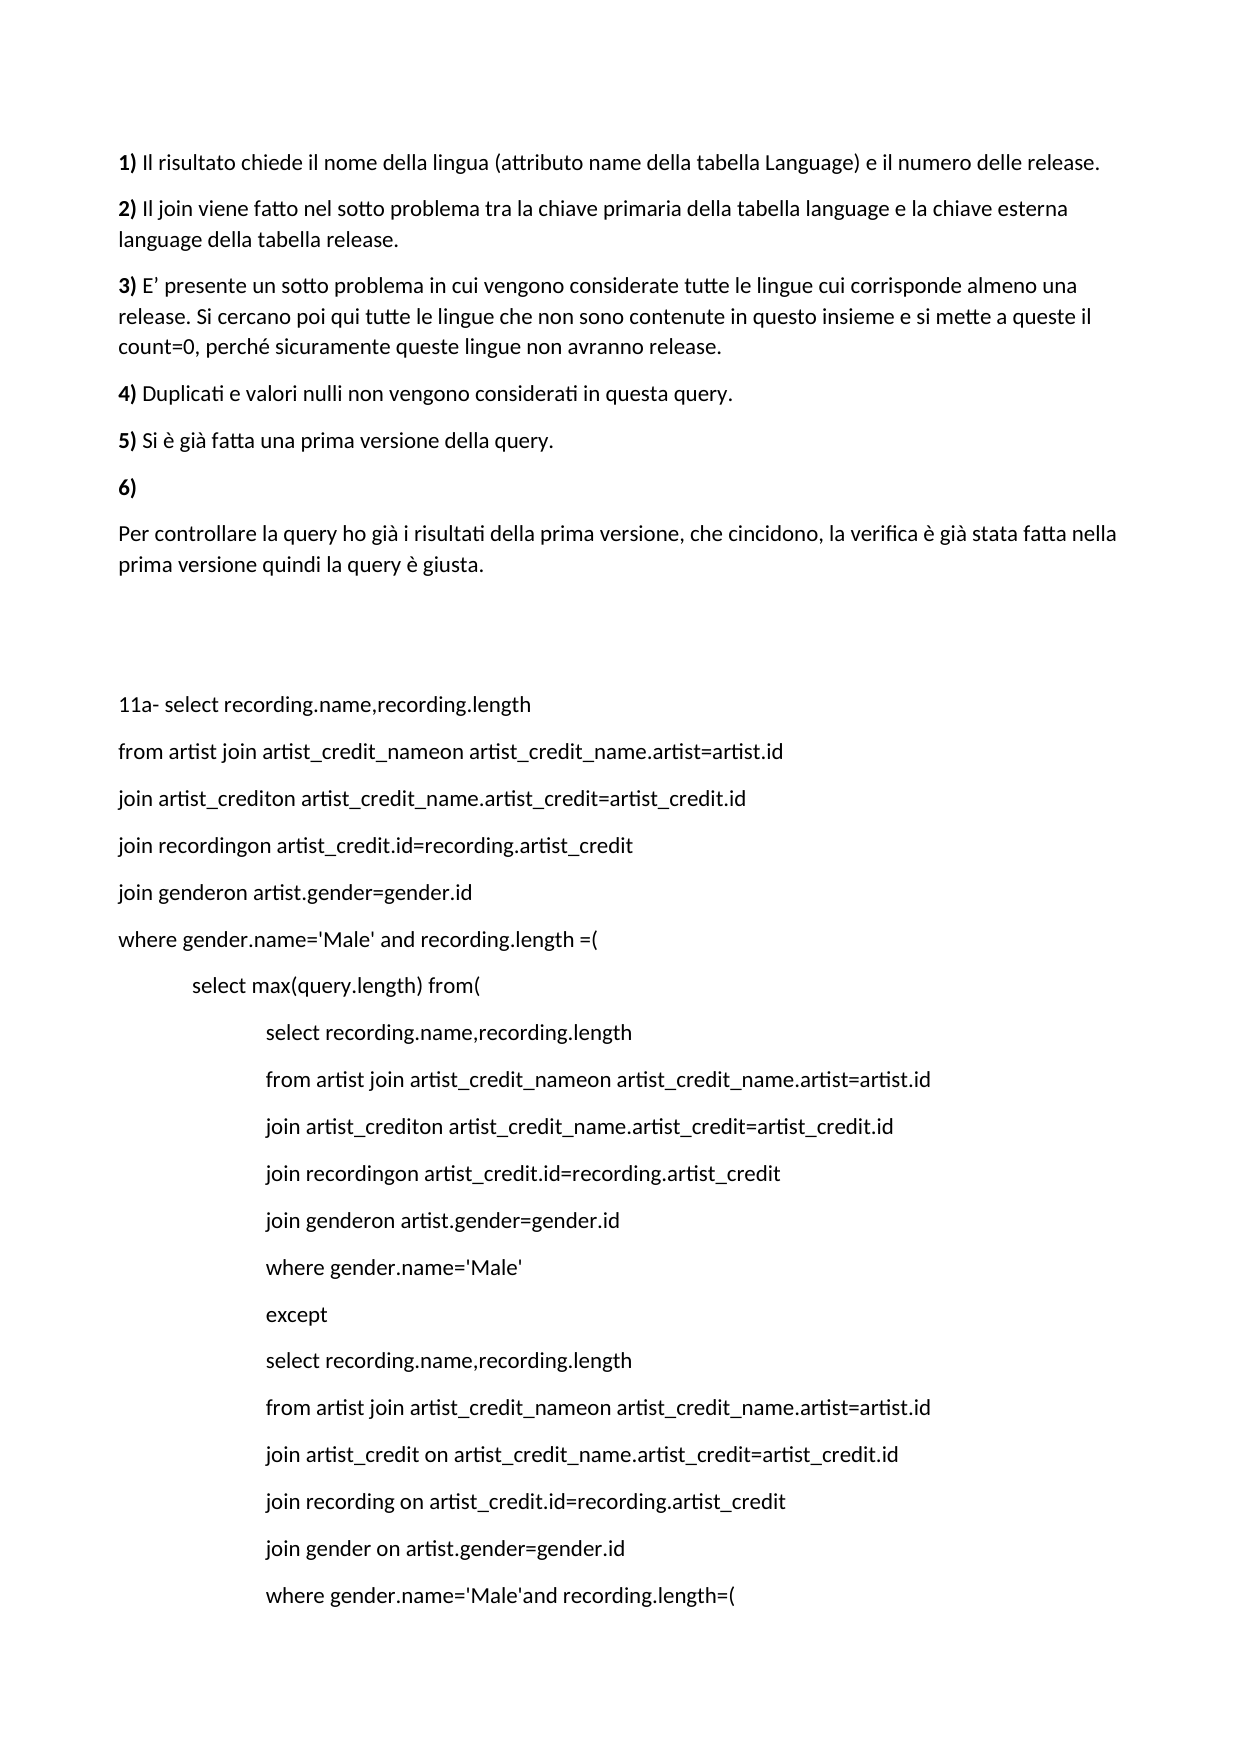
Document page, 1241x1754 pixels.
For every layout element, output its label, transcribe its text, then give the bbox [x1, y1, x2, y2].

text select recording.name,recording.length [118, 1347, 1122, 1374]
text join artist_crediton artist_credit_name.artist_credit=artist_credit.id [118, 784, 1122, 812]
text join genderon artist.gender=gender.id [118, 878, 1122, 906]
text join artist_crediton artist_credit_name.artist_credit=artist_credit.id [118, 1112, 1122, 1140]
text 1) Il risultato chiede il nome della lingua (attributo name della tabella Language) e il numero delle release. [118, 148, 1122, 176]
text join genderon artist.gender=gender.id [118, 1206, 1122, 1234]
text join recording on artist_credit.id=recording.artist_credit [118, 1487, 1122, 1515]
text from artist join artist_credit_nameon artist_credit_name.artist=artist.id [118, 1393, 1122, 1421]
text join gender on artist.gender=gender.id [118, 1534, 1122, 1562]
text from artist join artist_credit_nameon artist_credit_name.artist=artist.id [118, 1065, 1122, 1093]
text where gender.name='Male'and recording.length=( [118, 1581, 1122, 1609]
text select max(query.length) from( [118, 972, 1122, 999]
text select recording.name,recording.length [118, 1018, 1122, 1046]
text 3) E’ presente un sotto problema in cui vengono considerate tutte le lingue cui corrisponde almeno una release. Si cercano poi qui tutte le lingue che non sono contenute in questo insieme e si mette a queste il count=0, perché sicuramente queste lingue non avranno release. [118, 272, 1122, 360]
text 6) [118, 473, 1122, 501]
text Per controllare la query ho già i risultati della prima versione, che cincidono, la verifica è già stata fatta nella prima versione quindi la query è giusta. [118, 519, 1122, 578]
text except [118, 1300, 1122, 1328]
text where gender.name='Male' and recording.length =( [118, 925, 1122, 953]
text 11a- select recording.name,recording.length [118, 690, 1122, 718]
text 2) Il join viene fatto nel sotto problema tra la chiave primaria della tabella language e la chiave esterna language della tabella release. [118, 194, 1122, 253]
text 4) Duplicati e valori nulli non vengono considerati in questa query. [118, 379, 1122, 407]
text join recordingon artist_credit.id=recording.artist_credit [118, 1159, 1122, 1187]
text from artist join artist_credit_nameon artist_credit_name.artist=artist.id [118, 737, 1122, 765]
text join recordingon artist_credit.id=recording.artist_credit [118, 831, 1122, 859]
text where gender.name='Male' [118, 1253, 1122, 1281]
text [118, 1440, 1122, 1468]
text 5) Si è già fatta una prima versione della query. [118, 426, 1122, 454]
